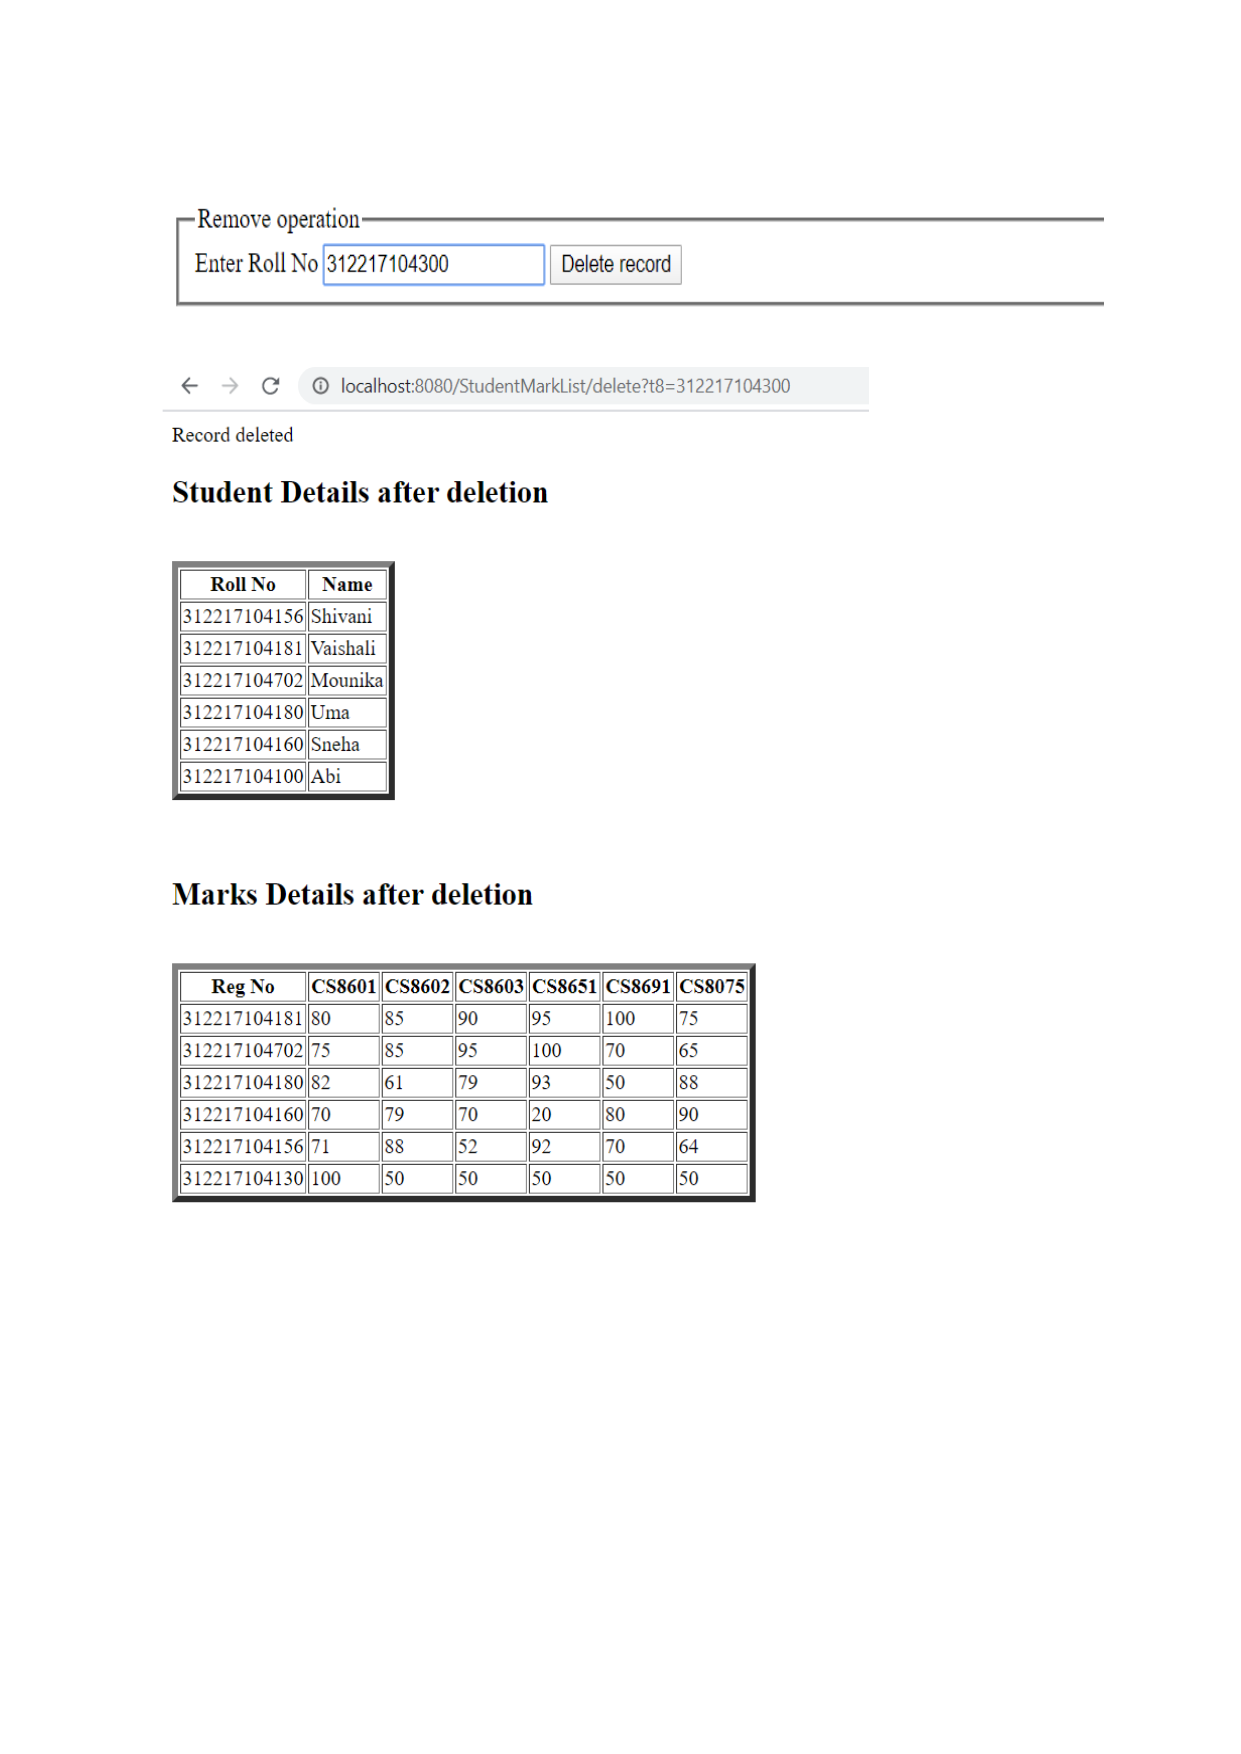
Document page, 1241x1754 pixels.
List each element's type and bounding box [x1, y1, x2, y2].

picture [162, 162, 1104, 1262]
